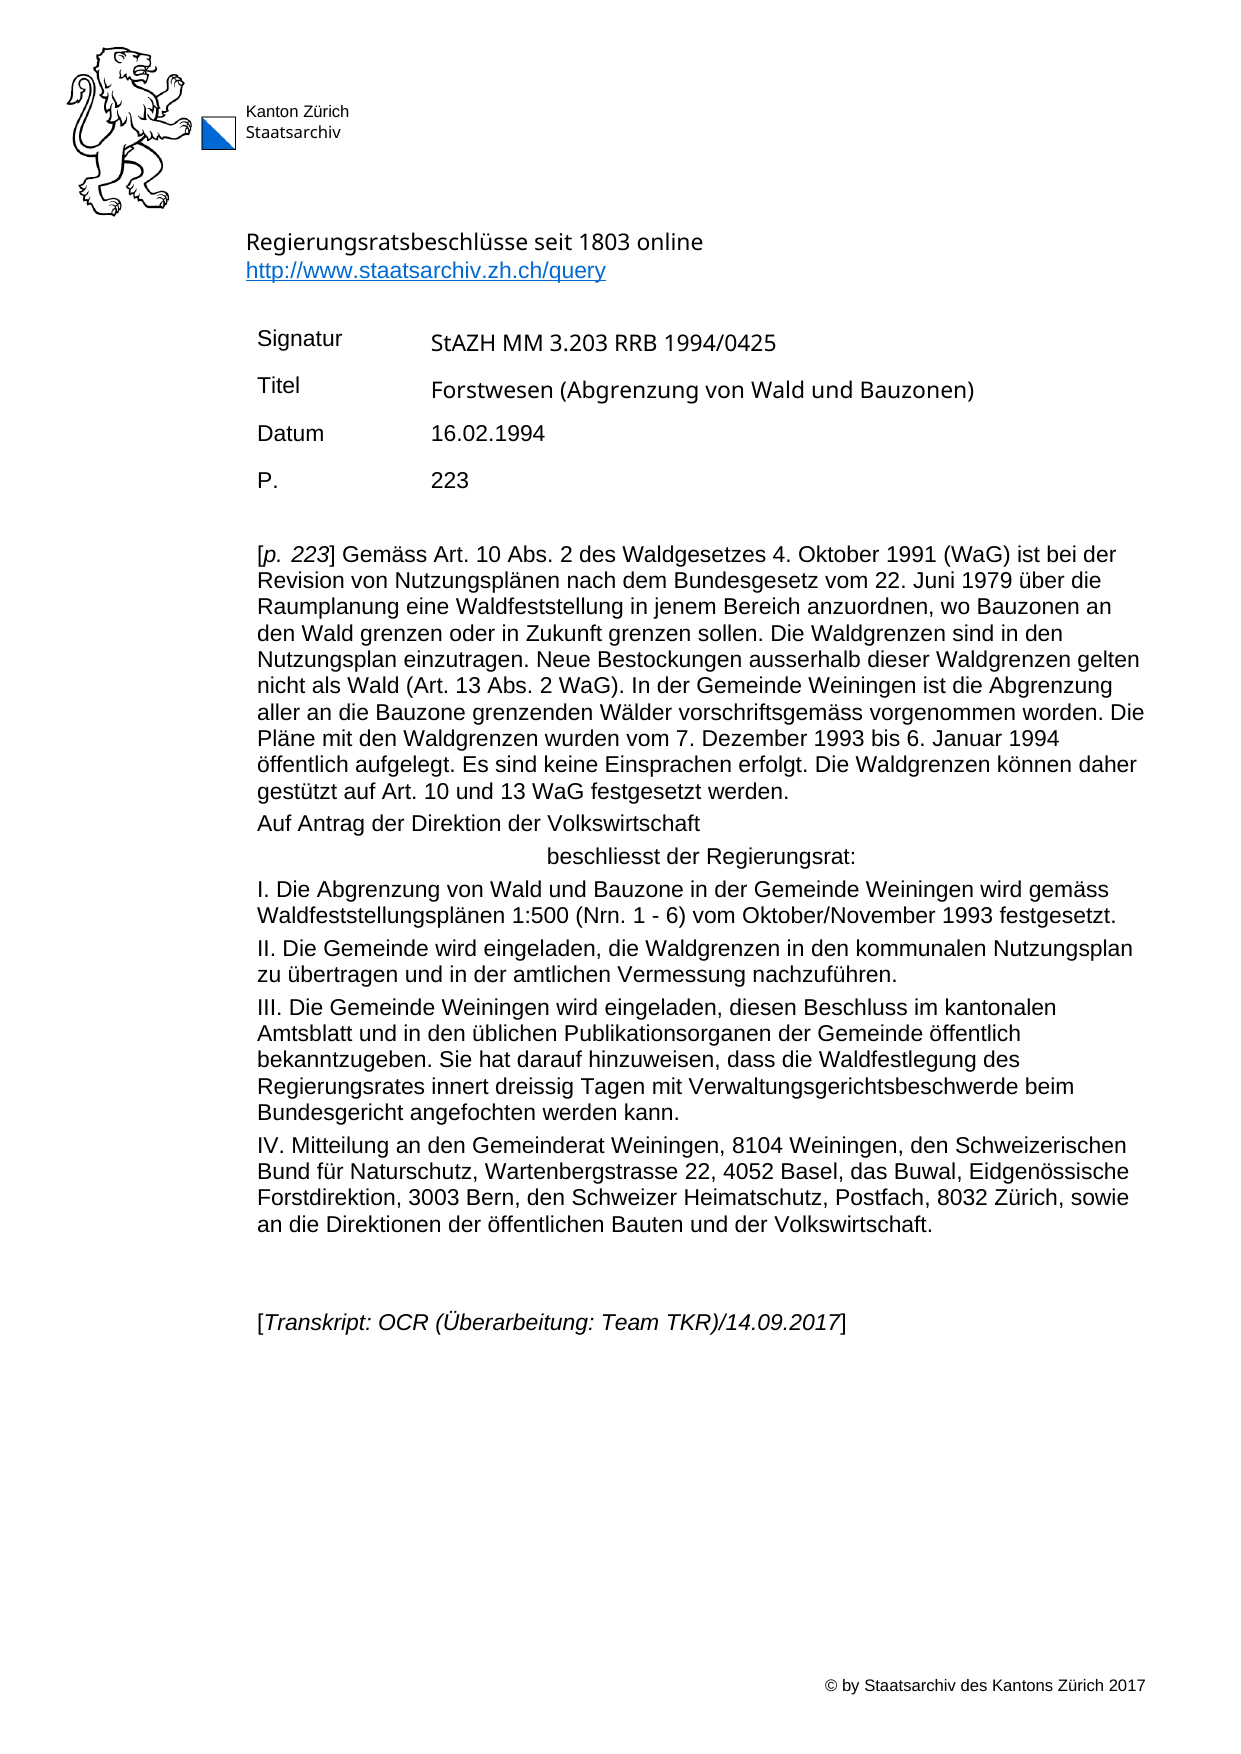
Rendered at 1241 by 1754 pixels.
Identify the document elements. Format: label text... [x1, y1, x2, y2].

table_cell Datum [246, 414, 419, 461]
text [Transkript: OCR (Überarbeitung: Team TKR)/14.09.2017] [257, 1308, 1146, 1335]
text I. Die Abgrenzung von Wald und Bauzone in der Gemeinde Weiningen wird gemäss Waldfeststellungsplänen 1:500 (Nrn. 1 - 6) vom Oktober/November 1993 festgesetzt. [257, 876, 1146, 928]
text Auf Antrag der Direktion der Volkswirtschaft [257, 810, 1146, 837]
picture [59, 44, 196, 222]
text beschliesst der Regierungsrat: [257, 843, 1146, 869]
text IV. Mitteilung an den Gemeinderat Weiningen, 8104 Weiningen, den Schweizerischen Bund für Naturschutz, Wartenbergstrasse 22, 4052 Basel, das Buwal, Eidgenössische Forstdirektion, 3003 Bern, den Schweizer Heimatschutz, Postfach, 8032 Zürich, sowie an die Direktionen der öffentlichen Bauten und der Volkswirtschaft. [257, 1132, 1146, 1237]
table_header StAZH MM 3.203 RRB 1994/0425 [419, 319, 1119, 366]
text [p. 223] Gemäss Art. 10 Abs. 2 des Waldgesetzes 4. Oktober 1991 (WaG) ist bei der Revision von Nutzungsplänen nach dem Bundesgesetz vom 22. Juni 1979 über die Raumplanung eine Waldfeststellung in jenem Bereich anzuordnen, wo Bauzonen an den Wald grenzen oder in Zukunft grenzen sollen. Die Waldgrenzen sind in den Nutzungsplan einzutragen. Neue Bestockungen ausserhalb dieser Waldgrenzen gelten nicht als Wald (Art. 13 Abs. 2 WaG). In der Gemeinde Weiningen ist die Abgrenzung aller an die Bauzone grenzenden Wälder vorschriftsgemäss vorgenommen worden. Die Pläne mit den Waldgrenzen wurden vom 7. Dezember 1993 bis 6. Januar 1994 öffentlich aufgelegt. Es sind keine Einsprachen erfolgt. Die Waldgrenzen können daher gestützt auf Art. 10 und 13 WaG festgesetzt werden. [257, 541, 1146, 804]
table_cell Titel [246, 366, 419, 413]
text II. Die Gemeinde wird eingeladen, die Waldgrenzen in den kommunalen Nutzungsplan zu übertragen und in der amtlichen Vermessung nachzuführen. [257, 934, 1146, 987]
picture [200, 115, 237, 151]
table_header Signatur [246, 319, 419, 366]
table_cell 223 [419, 461, 1119, 508]
text III. Die Gemeinde Weiningen wird eingeladen, diesen Beschluss im kantonalen Amtsblatt und in den üblichen Publikationsorganen der Gemeinde öffentlich bekanntzugeben. Sie hat darauf hinzuweisen, dass die Waldfestlegung des Regierungsrates innert dreissig Tagen mit Verwaltungsgerichtsbeschwerde beim Bundesgericht angefochten werden kann. [257, 993, 1146, 1125]
table_cell P. [246, 461, 419, 508]
table_cell Forstwesen (Abgrenzung von Wald und Bauzonen) [419, 366, 1119, 413]
table_cell 16.02.1994 [419, 414, 1119, 461]
